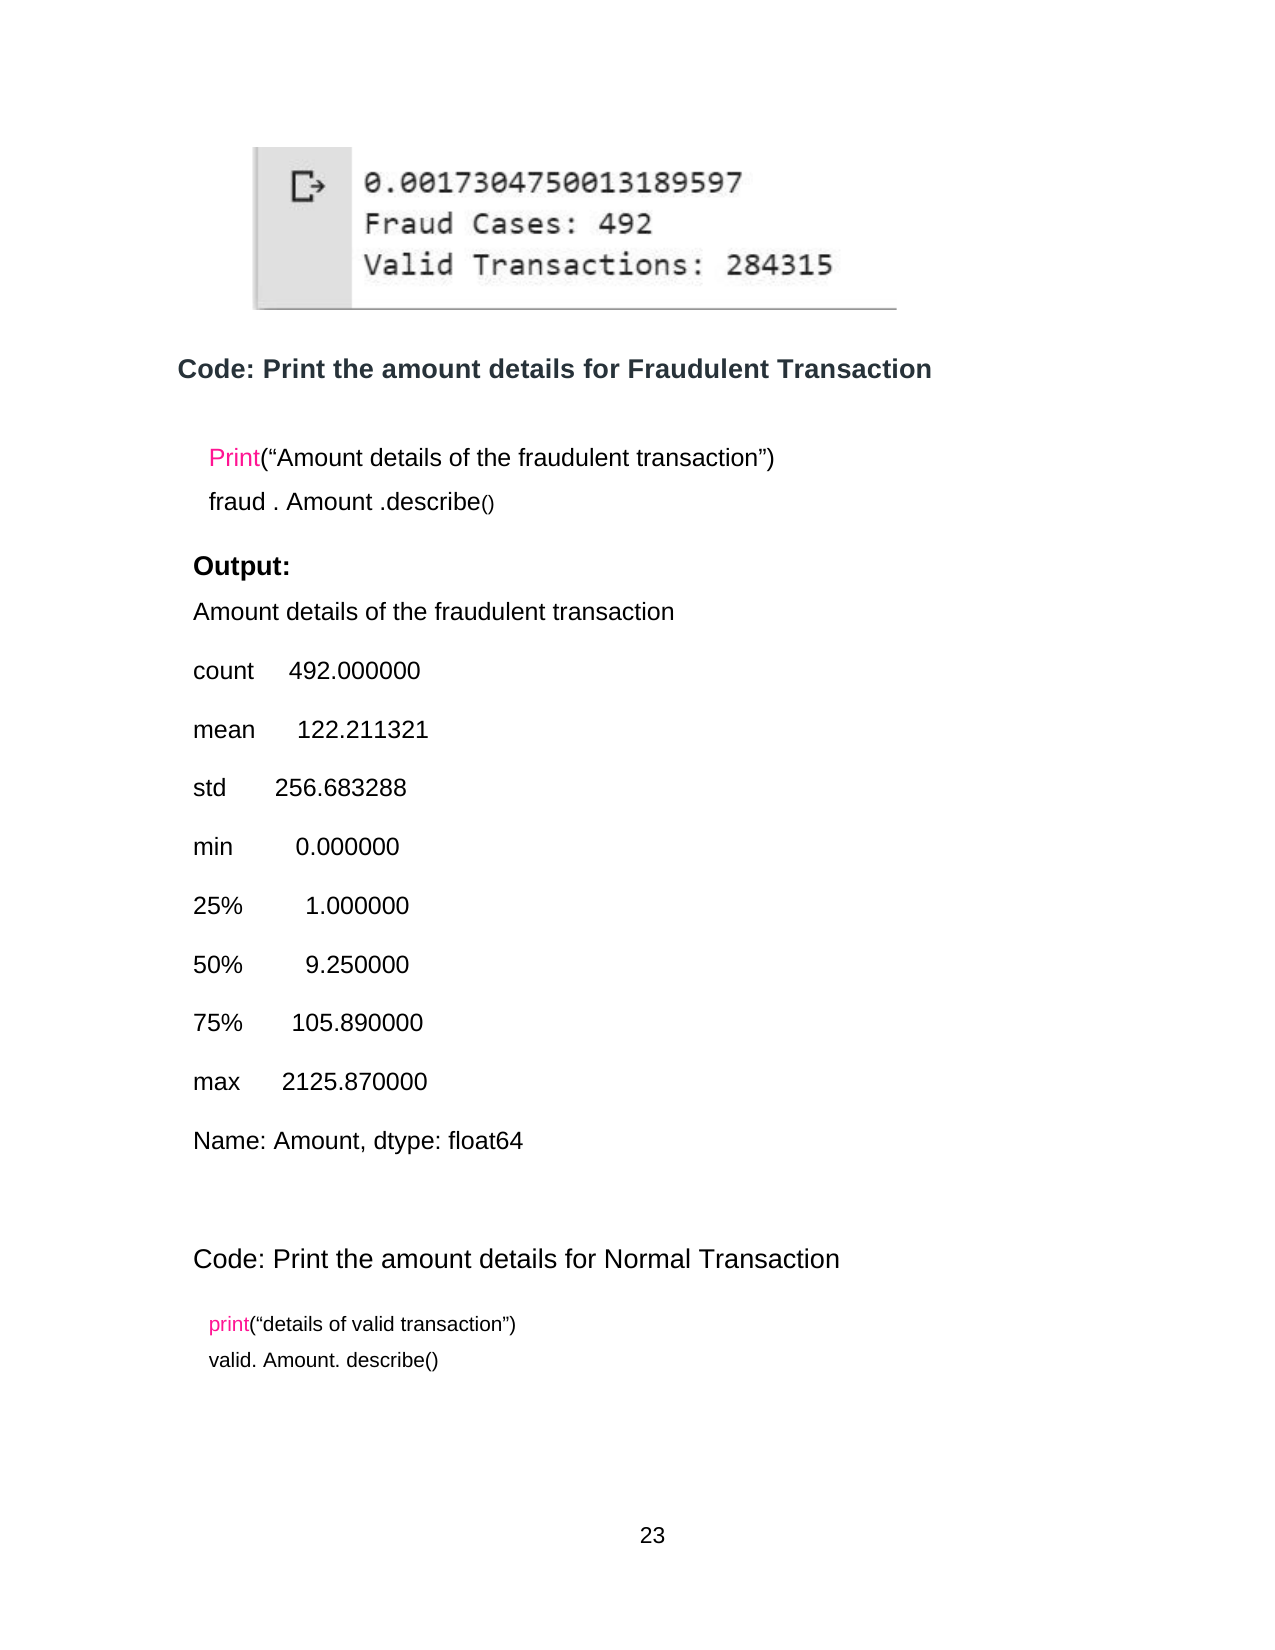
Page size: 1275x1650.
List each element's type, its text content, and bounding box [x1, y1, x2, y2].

text Code: Print the amount details for Fraudulent Transaction [177, 353, 1127, 384]
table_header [177, 400, 1275, 1476]
picture [252, 147, 897, 310]
